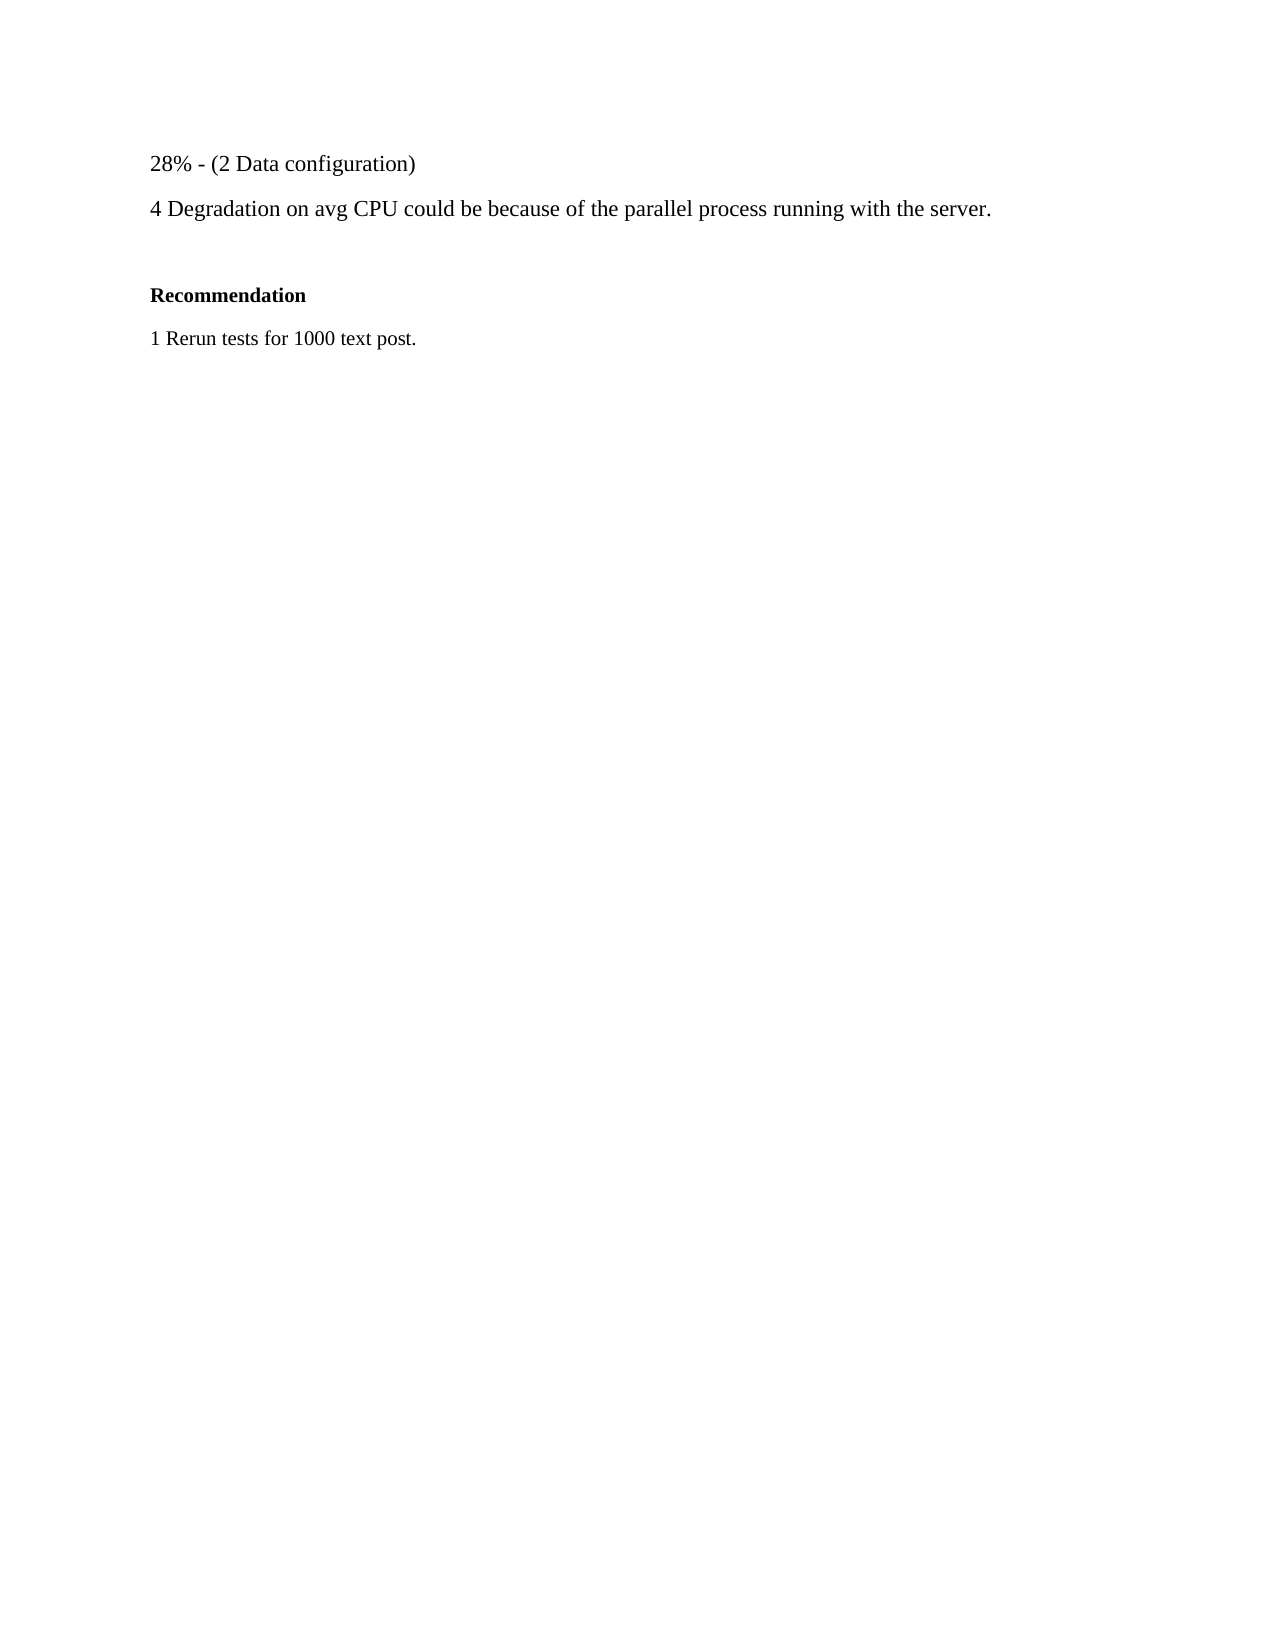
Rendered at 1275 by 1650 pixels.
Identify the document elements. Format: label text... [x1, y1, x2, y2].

text 28% - (2 Data configuration) [150, 150, 1125, 176]
text 1 Rerun tests for 1000 text post. [150, 325, 1125, 349]
text 4 Degradation on avg CPU could be because of the parallel process running with the server. [150, 195, 1125, 221]
text Recommendation [150, 283, 1125, 307]
